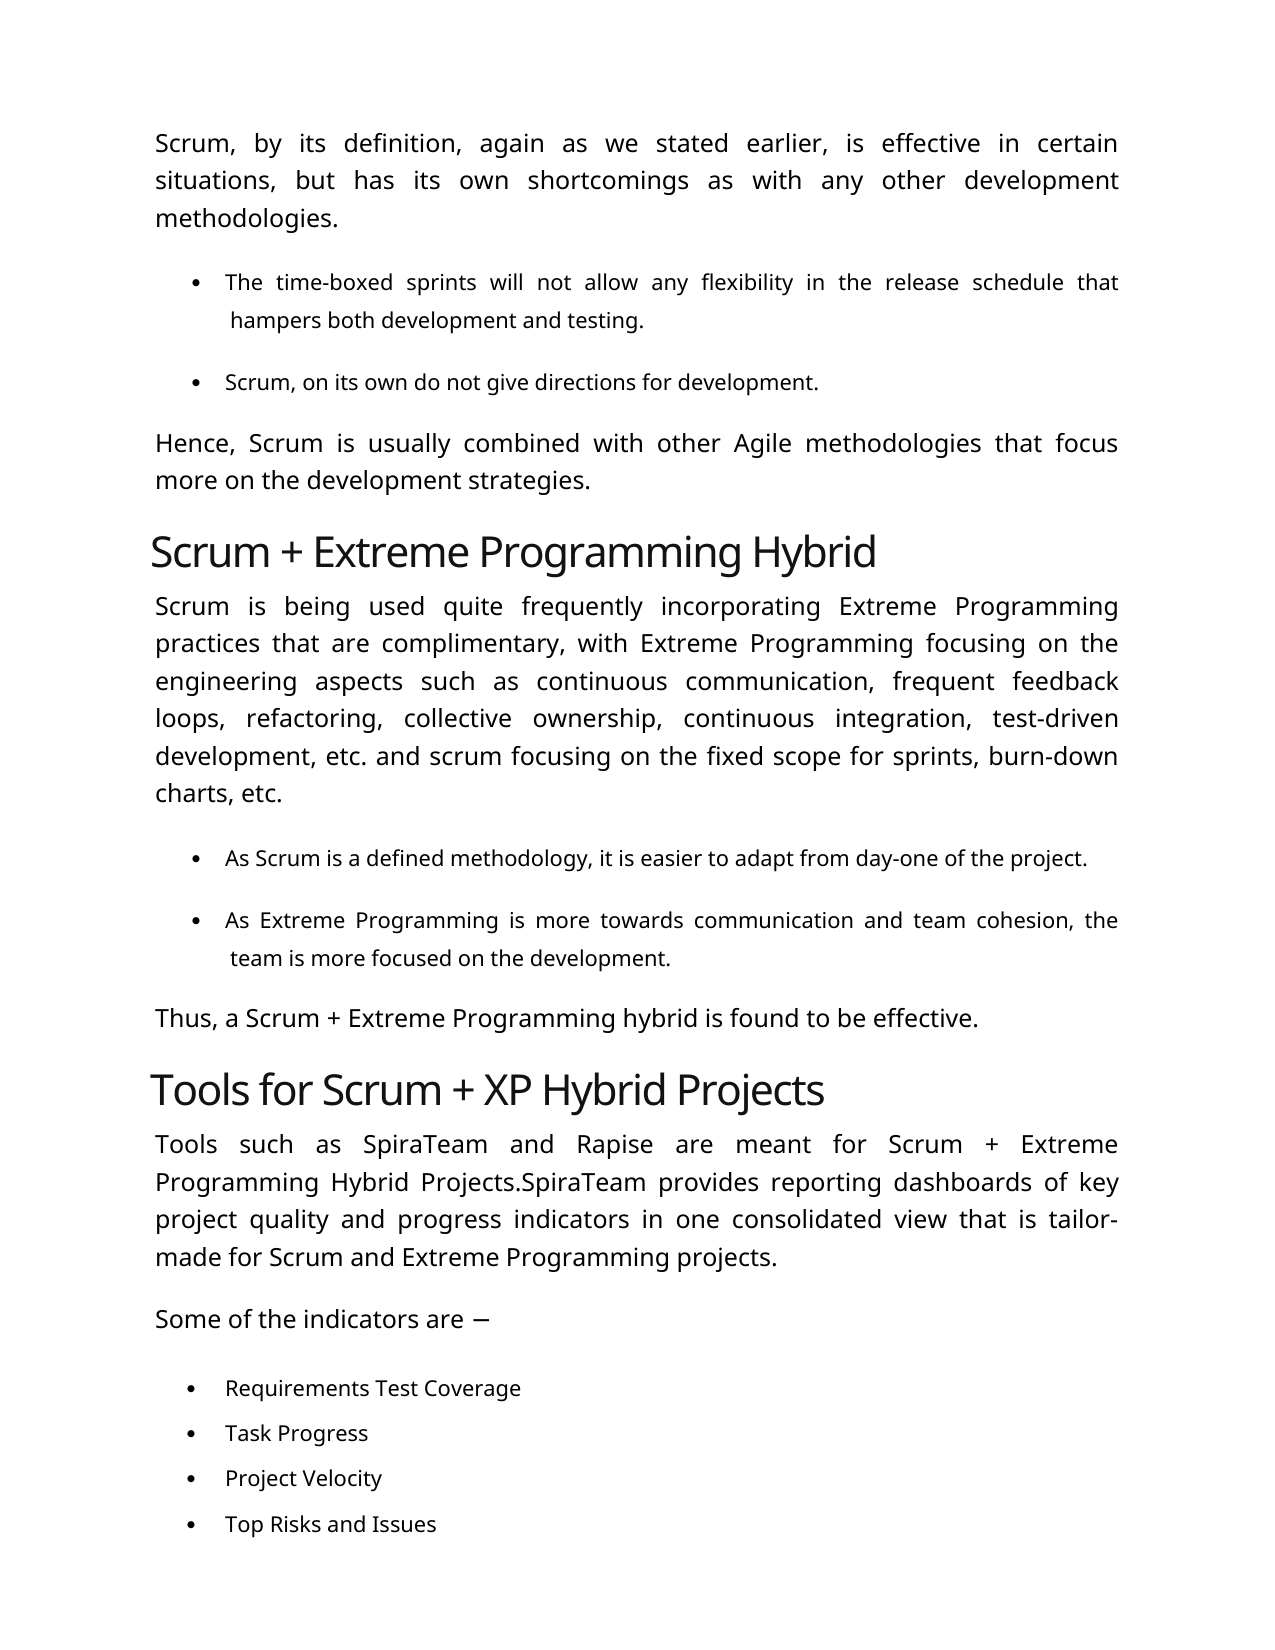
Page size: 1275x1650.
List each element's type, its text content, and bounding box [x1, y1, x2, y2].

list Top Risks and Issues [187, 1501, 1125, 1538]
list Requirements Test Coverage [187, 1365, 1125, 1402]
list Scrum, on its own do not give directions for development. [192, 359, 1120, 397]
list Project Velocity [187, 1456, 1125, 1493]
list As Scrum is a defined methodology, it is easier to adapt from day-one of the project. [192, 835, 1120, 873]
text Hence, Scrum is usually combined with other Agile methodologies that focus more on the development strategies. [155, 422, 1120, 497]
text Some of the indicators are − [155, 1298, 1120, 1336]
list Task Progress [187, 1410, 1125, 1448]
text Scrum is being used quite frequently incorporating Extreme Programming practices that are complimentary, with Extreme Programming focusing on the engineering aspects such as continuous communication, frequent feedback loops, refactoring, collective ownership, continuous integration, test-driven development, etc. and scrum focusing on the fixed scope for sprints, burn-down charts, etc. [155, 585, 1120, 810]
text Scrum + Extreme Programming Hybrid [150, 522, 1120, 580]
text Scrum, by its definition, again as we stated earlier, is effective in certain situations, but has its own shortcomings as with any other development methodologies. [155, 122, 1120, 234]
text Tools such as SpiraTeam and Rapise are meant for Scrum + Extreme Programming Hybrid Projects.SpiraTeam provides reporting dashboards of key project quality and progress indicators in one consolidated view that is tailor-made for Scrum and Extreme Programming projects. [155, 1123, 1120, 1273]
list The time-boxed sprints will not allow any flexibility in the release schedule that hampers both development and testing. [192, 259, 1120, 334]
list As Extreme Programming is more towards communication and team cohesion, the team is more focused on the development. [192, 898, 1120, 973]
text Thus, a Scrum + Extreme Programming hybrid is found to be effective. [155, 998, 1120, 1035]
text Tools for Scrum + XP Hybrid Projects [150, 1060, 1120, 1118]
